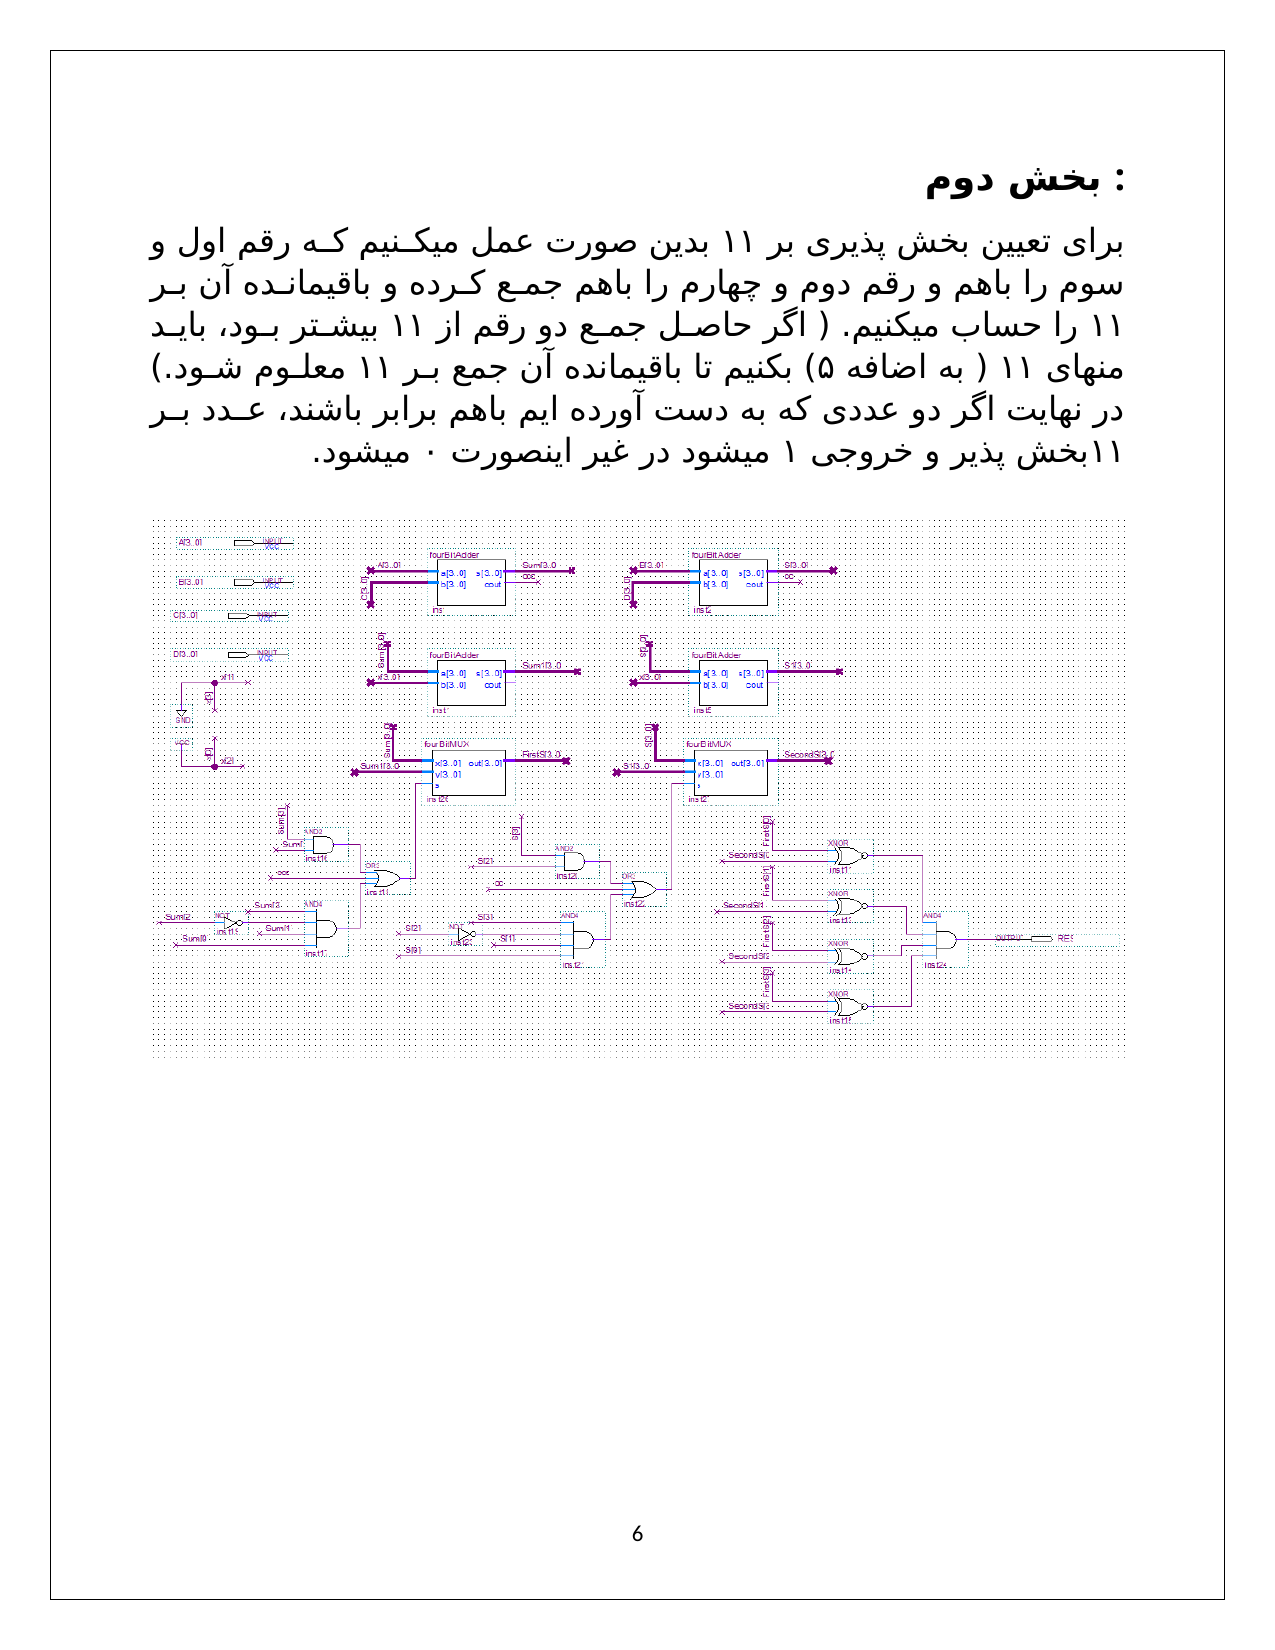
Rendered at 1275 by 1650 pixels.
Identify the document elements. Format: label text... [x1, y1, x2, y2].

text برای تعیین بخش پذیری بر ۱۱ بدین صورت عمل میکنیم که رقم اول و سوم را باهم و رقم دوم و چهارم را باهم جمع کرده و باقیمانده آن بر ۱۱ را حساب میکنیم. ( اگر حاصل جمع دو رقم از ۱۱ بیشتر بود، باید منهای ۱۱ ( به اضافه ۵) بکنیم تا باقیمانده آن جمع بر ۱۱ معلوم شود.) در نهایت اگر دو عددی که به دست آورده ایم باهم برابر باشند، عدد بر ۱۱بخش پذیر و خروجی ۱ میشود در غیر اینصورت ۰ میشود. [150, 222, 1125, 470]
text بخش دوم : [150, 150, 1125, 201]
picture [150, 518, 1125, 1058]
